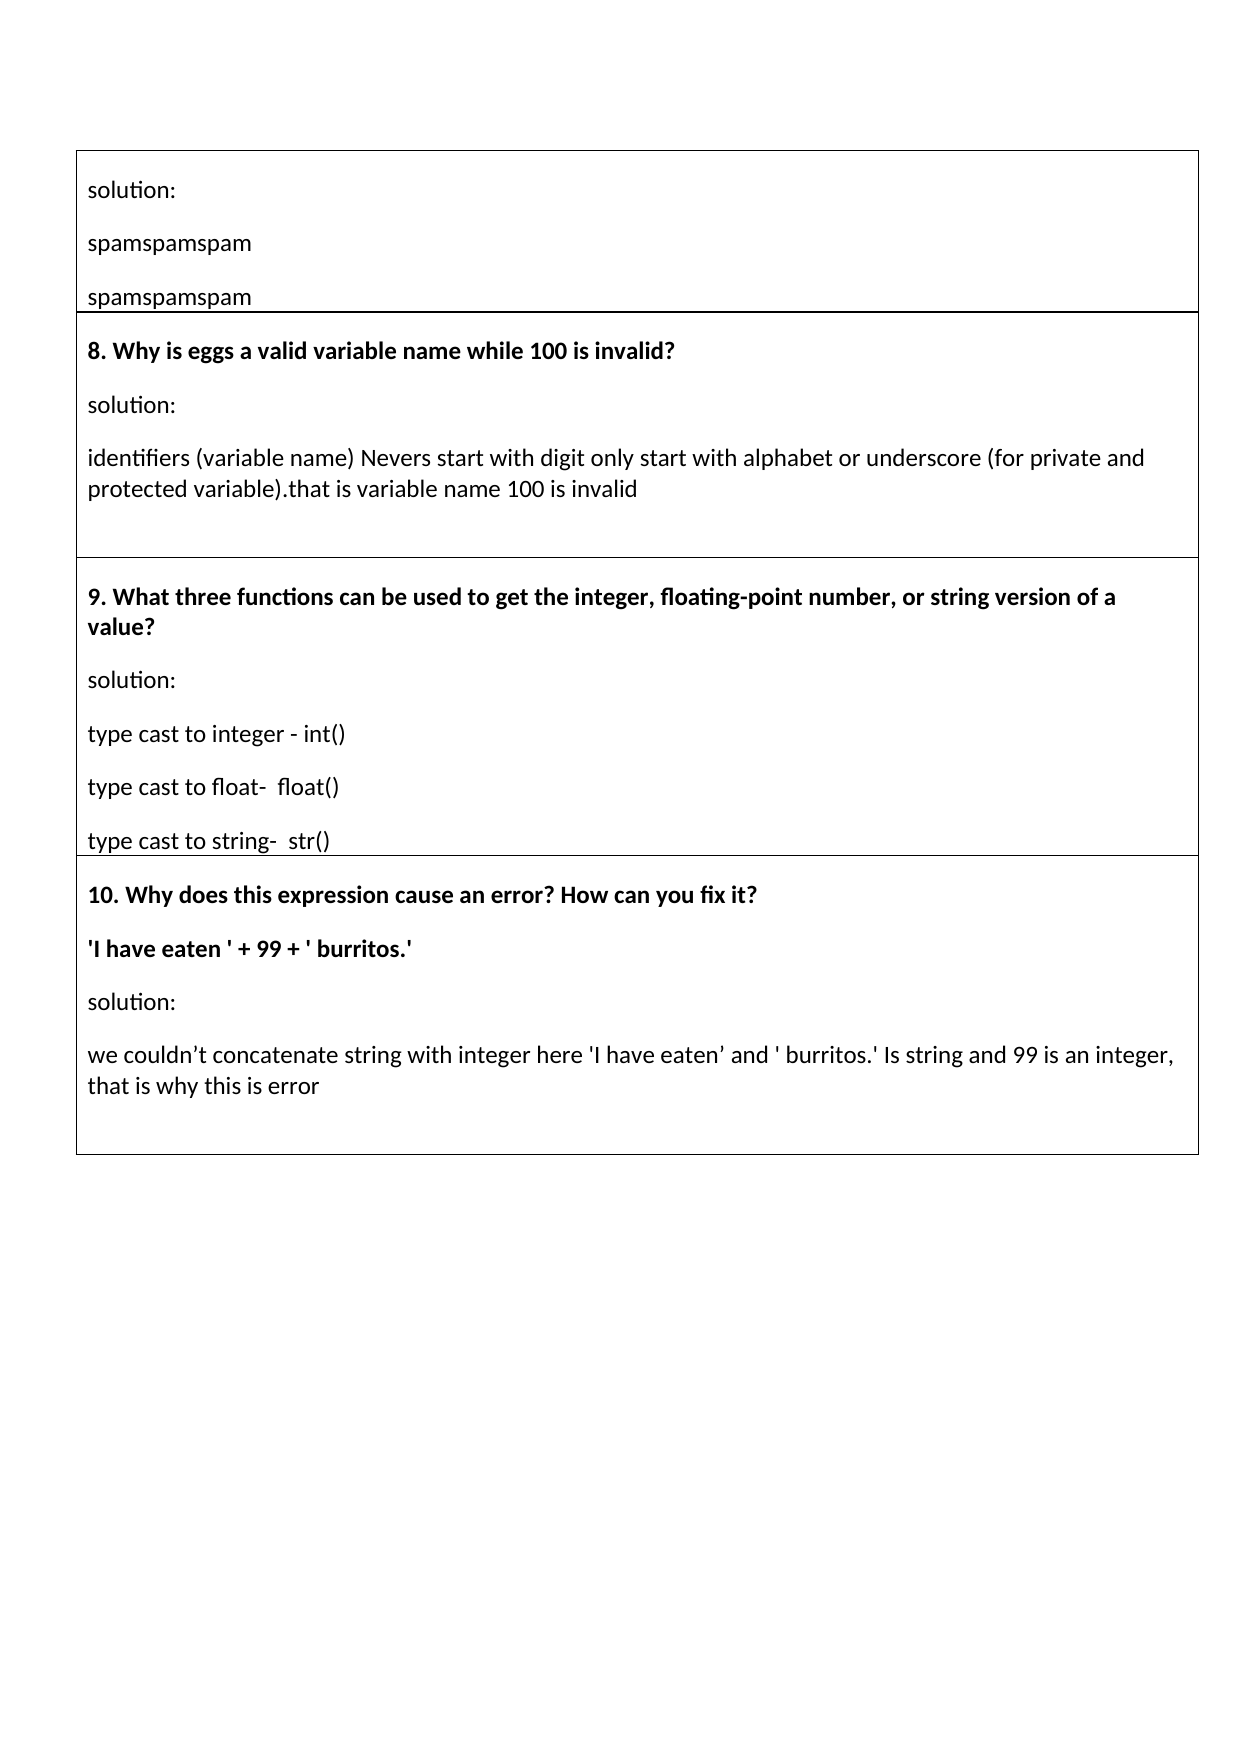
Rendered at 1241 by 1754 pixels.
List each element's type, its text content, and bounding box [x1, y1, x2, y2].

table_cell 9. What three functions can be used to get the integer, floating-point number, or string version of a value? solution: type cast to integer - int() type cast to float- float() type cast to string- str() [77, 558, 1198, 855]
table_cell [77, 151, 1198, 311]
table_cell 10. Why does this expression cause an error? How can you fix it? 'I have eaten ' + 99 + ' burritos.' solution: we couldn’t concatenate string with integer here 'I have eaten’ and ' burritos.' Is string and 99 is an integer, that is why this is error [77, 856, 1198, 1154]
table_cell 8. Why is eggs a valid variable name while 100 is invalid? solution: identifiers (variable name) Nevers start with digit only start with alphabet or underscore (for private and protected variable).that is variable name 100 is invalid [77, 313, 1198, 557]
